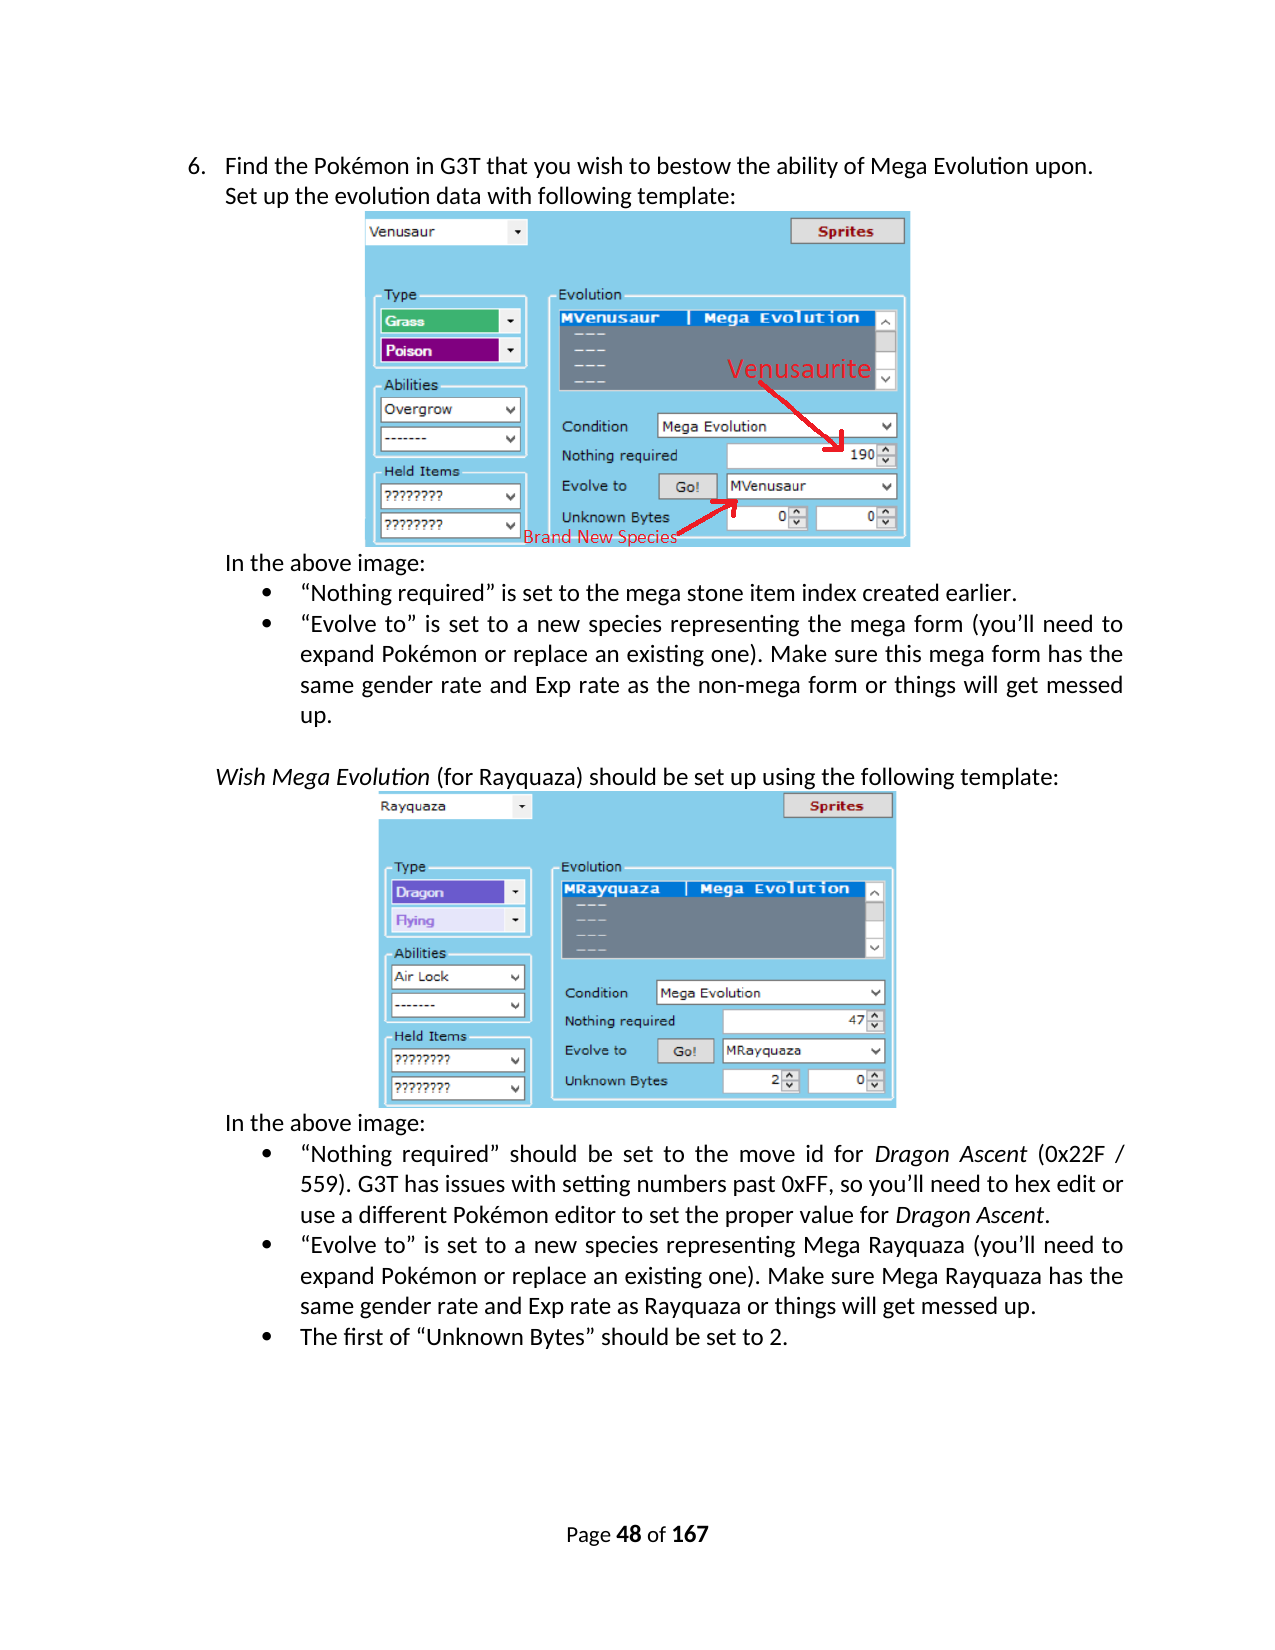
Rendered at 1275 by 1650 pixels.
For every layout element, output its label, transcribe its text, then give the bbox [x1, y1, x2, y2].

list “Nothing required” is set to the mega stone item index created earlier. [262, 578, 1125, 608]
picture [364, 211, 911, 547]
list Find the Pokémon in G3T that you wish to bestow the ability of Mega Evolution upon. Set up the evolution data with following template: [187, 150, 1125, 211]
picture [378, 791, 897, 1108]
text In the above image: [225, 1107, 1125, 1138]
text In the above image: [225, 547, 1125, 578]
list “Nothing required” should be set to the move id for Dragon Ascent (0x22F / 559). G3T has issues with setting numbers past 0xFF, so you’ll need to hex edit or use a different Pokémon editor to set the proper value for Dragon Ascent. [262, 1138, 1125, 1229]
list The first of “Unknown Bytes” should be set to 2. [262, 1321, 1125, 1351]
list “Evolve to” is set to a new species representing the mega form (you’ll need to expand Pokémon or replace an existing one). Make sure this mega form has the same gender rate and Exp rate as the non-mega form or things will get messed up. [262, 608, 1125, 730]
list “Evolve to” is set to a new species representing Mega Rayquaza (you’ll need to expand Pokémon or replace an existing one). Make sure Mega Rayquaza has the same gender rate and Exp rate as Rayquaza or things will get messed up. [262, 1229, 1125, 1321]
